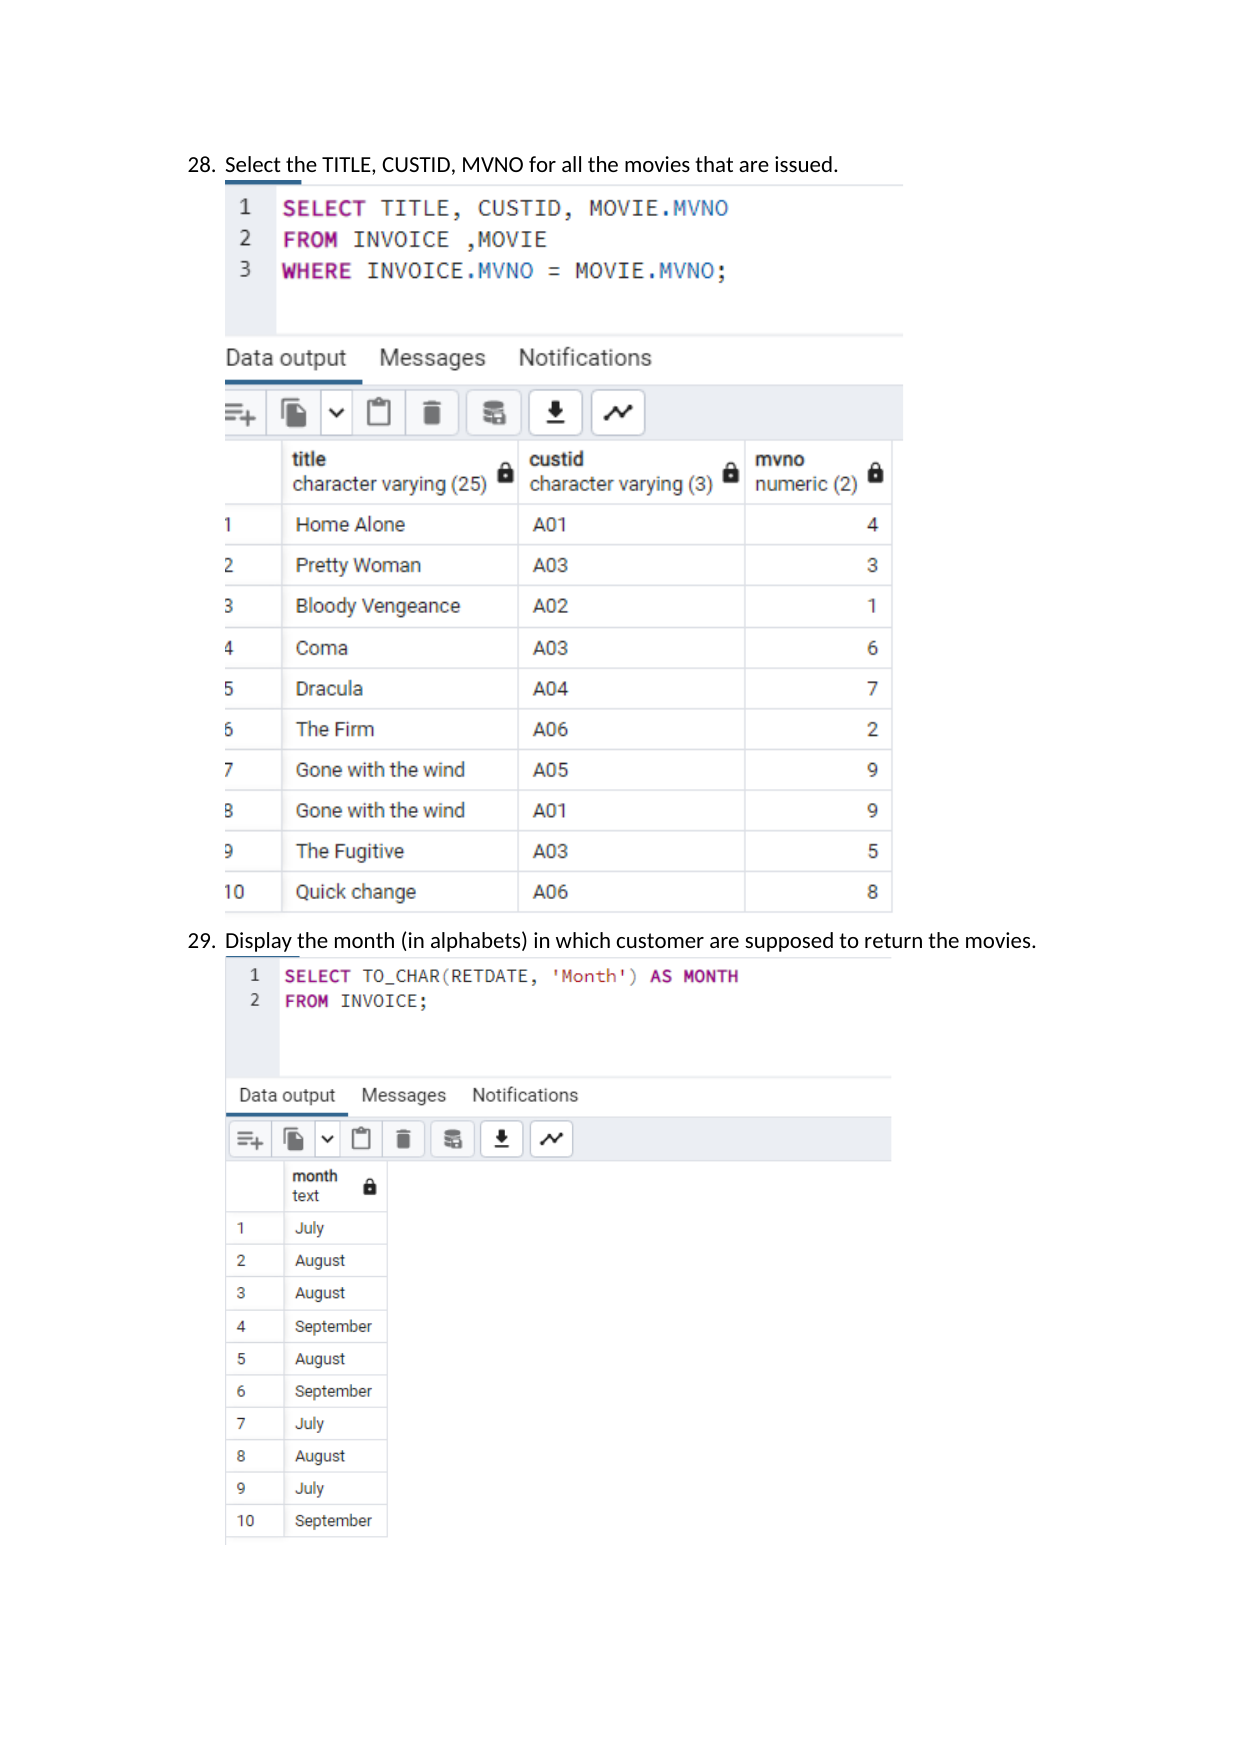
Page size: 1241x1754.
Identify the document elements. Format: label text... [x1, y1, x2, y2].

picture [225, 956, 892, 1545]
list Select the TITLE, CUSTID, MVNO for all the movies that are issued. [187, 150, 1090, 178]
list Display the month (in alphabets) in which customer are supposed to return the movies. [187, 926, 1090, 954]
picture [225, 180, 904, 924]
